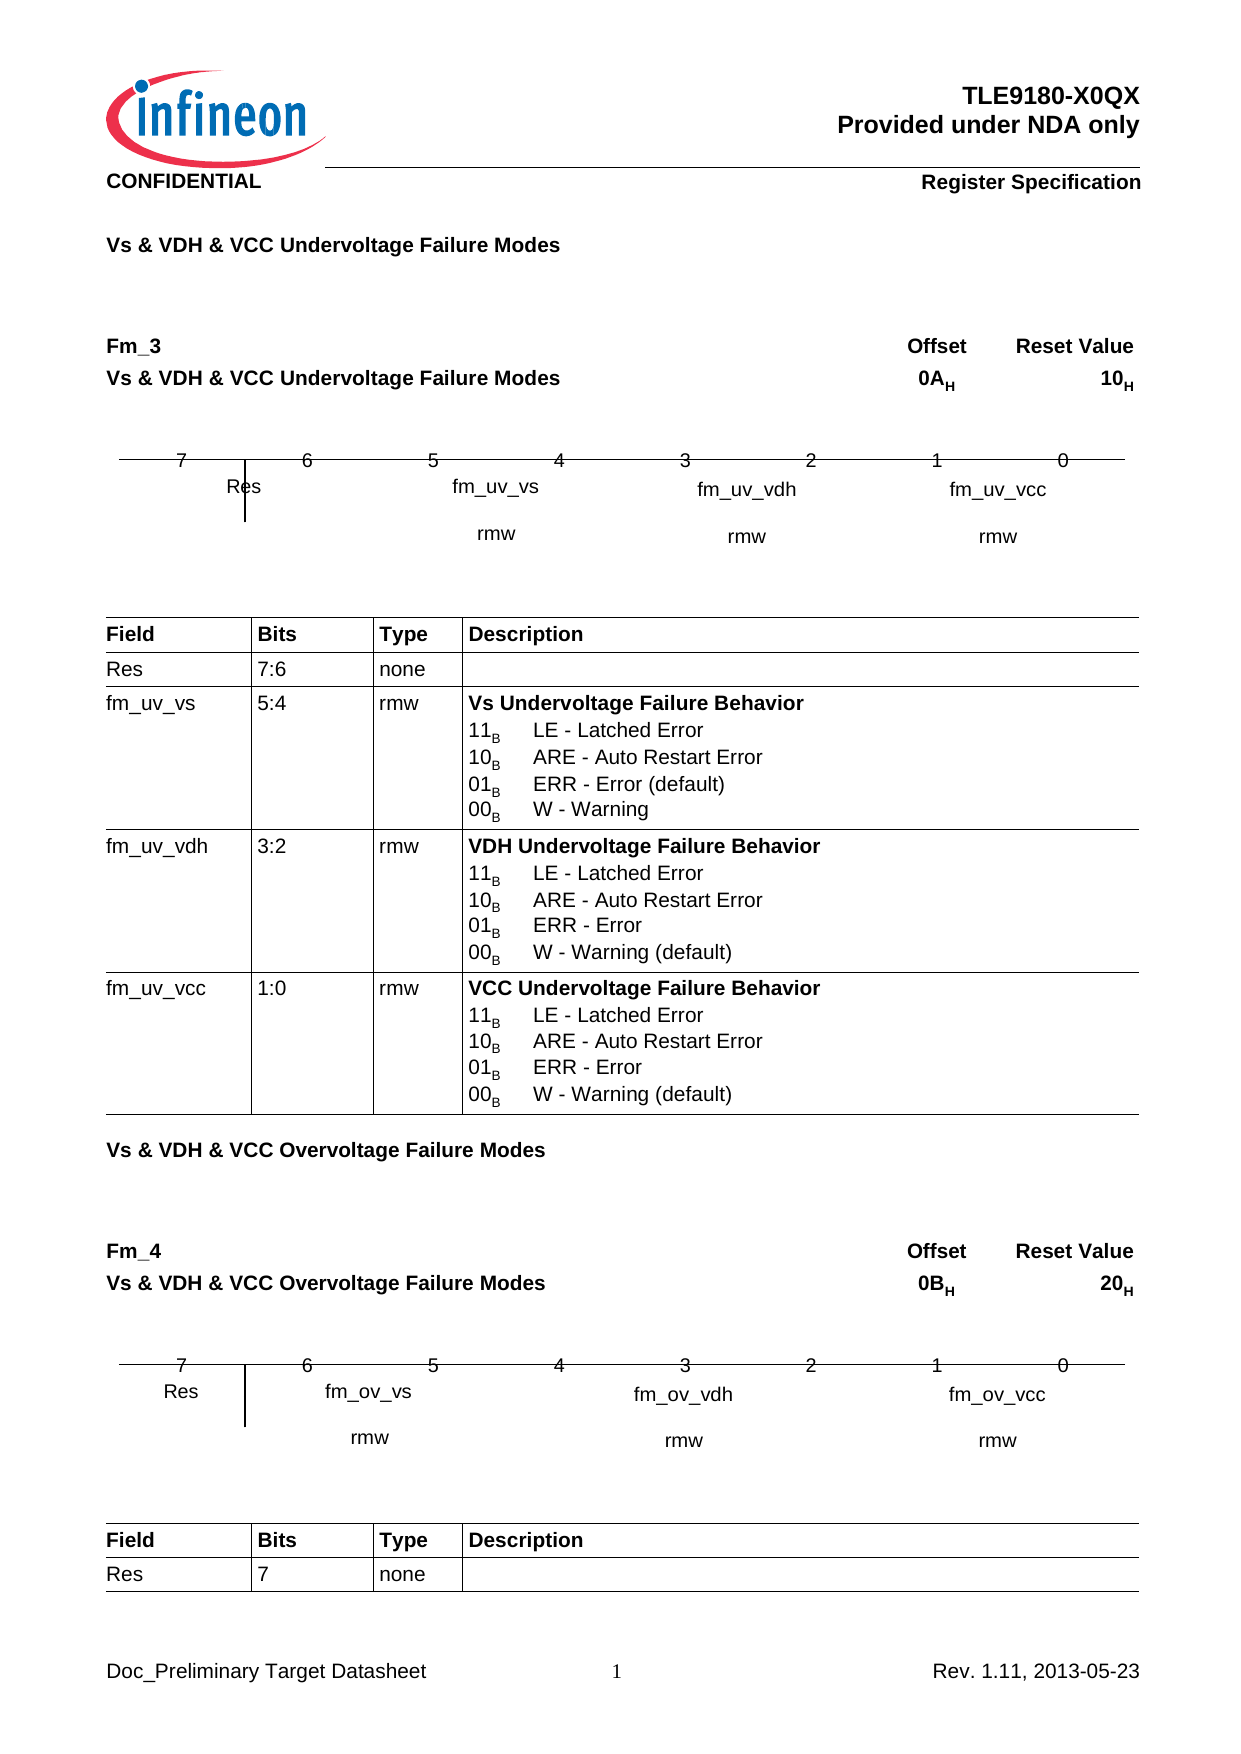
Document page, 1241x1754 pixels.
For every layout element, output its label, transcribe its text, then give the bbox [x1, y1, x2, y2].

table_cell rmw [374, 973, 462, 1114]
table_cell 5:4 [252, 687, 373, 829]
table_cell 0AH [732, 363, 991, 404]
table_cell rmw [374, 830, 462, 971]
table_cell fm_uv_vcc [106, 973, 251, 1114]
table_cell VCC Undervoltage Failure Behavior 11B LE - Latched Error 10B ARE - Auto Restart Error 01B ERR - Error 00B W - Warning (default) [463, 973, 1139, 1114]
table_header Reset Value [991, 1231, 1138, 1268]
table_cell none [374, 1558, 462, 1591]
table_cell Vs & VDH & VCC Undervoltage Failure Modes [102, 363, 732, 404]
table_cell fm_uv_vdh [106, 830, 251, 971]
table_header Fm_3 [102, 326, 732, 363]
table_cell Res [106, 653, 251, 686]
text rmw [975, 524, 1021, 547]
text fm_ov_vcc rmw [949, 1383, 1050, 1452]
table_cell 10H [991, 363, 1138, 404]
text Vs & VDH & VCC Undervoltage Failure Modes [106, 232, 1153, 255]
table_header Description [463, 618, 1139, 652]
table_cell 3:2 [252, 830, 373, 971]
table_header Description [463, 1524, 1139, 1557]
table_cell 0BH [725, 1268, 991, 1309]
table_cell Vs & VDH & VCC Overvoltage Failure Modes [102, 1268, 725, 1309]
table_cell 1:0 [252, 973, 373, 1114]
table_header Offset [732, 326, 991, 363]
table_cell rmw [374, 687, 462, 829]
table_header Type [374, 618, 462, 652]
table_cell Res [106, 1558, 251, 1591]
table_header Field [106, 1524, 251, 1557]
table_cell [463, 1558, 1139, 1591]
text fm_ov_vdh rmw [634, 1383, 738, 1452]
table_header Offset [725, 1231, 991, 1268]
table_header Bits [252, 618, 373, 652]
table_header Field [106, 618, 251, 652]
table_header Fm_4 [102, 1231, 725, 1268]
text 7 6 5 4 3 2 1 0 [176, 1354, 1153, 1377]
table_cell 7 [252, 1558, 373, 1591]
table_cell fm_uv_vs [106, 687, 251, 829]
text fm_uv_vcc [945, 478, 1051, 501]
text CONFIDENTIAL [106, 169, 267, 192]
table_cell VDH Undervoltage Failure Behavior 11B LE - Latched Error 10B ARE - Auto Restart Error 01B ERR - Error 00B W - Warning (default) [463, 830, 1139, 971]
text rmw [723, 524, 770, 547]
table_cell none [374, 653, 462, 686]
text Vs & VDH & VCC Overvoltage Failure Modes [106, 1137, 1153, 1160]
text Res fm_uv_vs [226, 475, 545, 498]
table_cell 20H [991, 1268, 1138, 1309]
text fm_uv_vdh [693, 478, 801, 501]
text Register Specification [921, 170, 1153, 193]
table_header Reset Value [991, 326, 1138, 363]
table_cell [463, 653, 1139, 686]
table_header Bits [252, 1524, 373, 1557]
text Res fm_ov_vs rmw [163, 1380, 417, 1449]
text 7 6 5 4 3 2 1 0 [176, 449, 1153, 472]
table_header Type [374, 1524, 462, 1557]
table_cell 7:6 [252, 653, 373, 686]
text rmw [89, 521, 515, 544]
table_cell Vs Undervoltage Failure Behavior 11B LE - Latched Error 10B ARE - Auto Restart Error 01B ERR - Error (default) 00B W - Warning [463, 687, 1139, 829]
